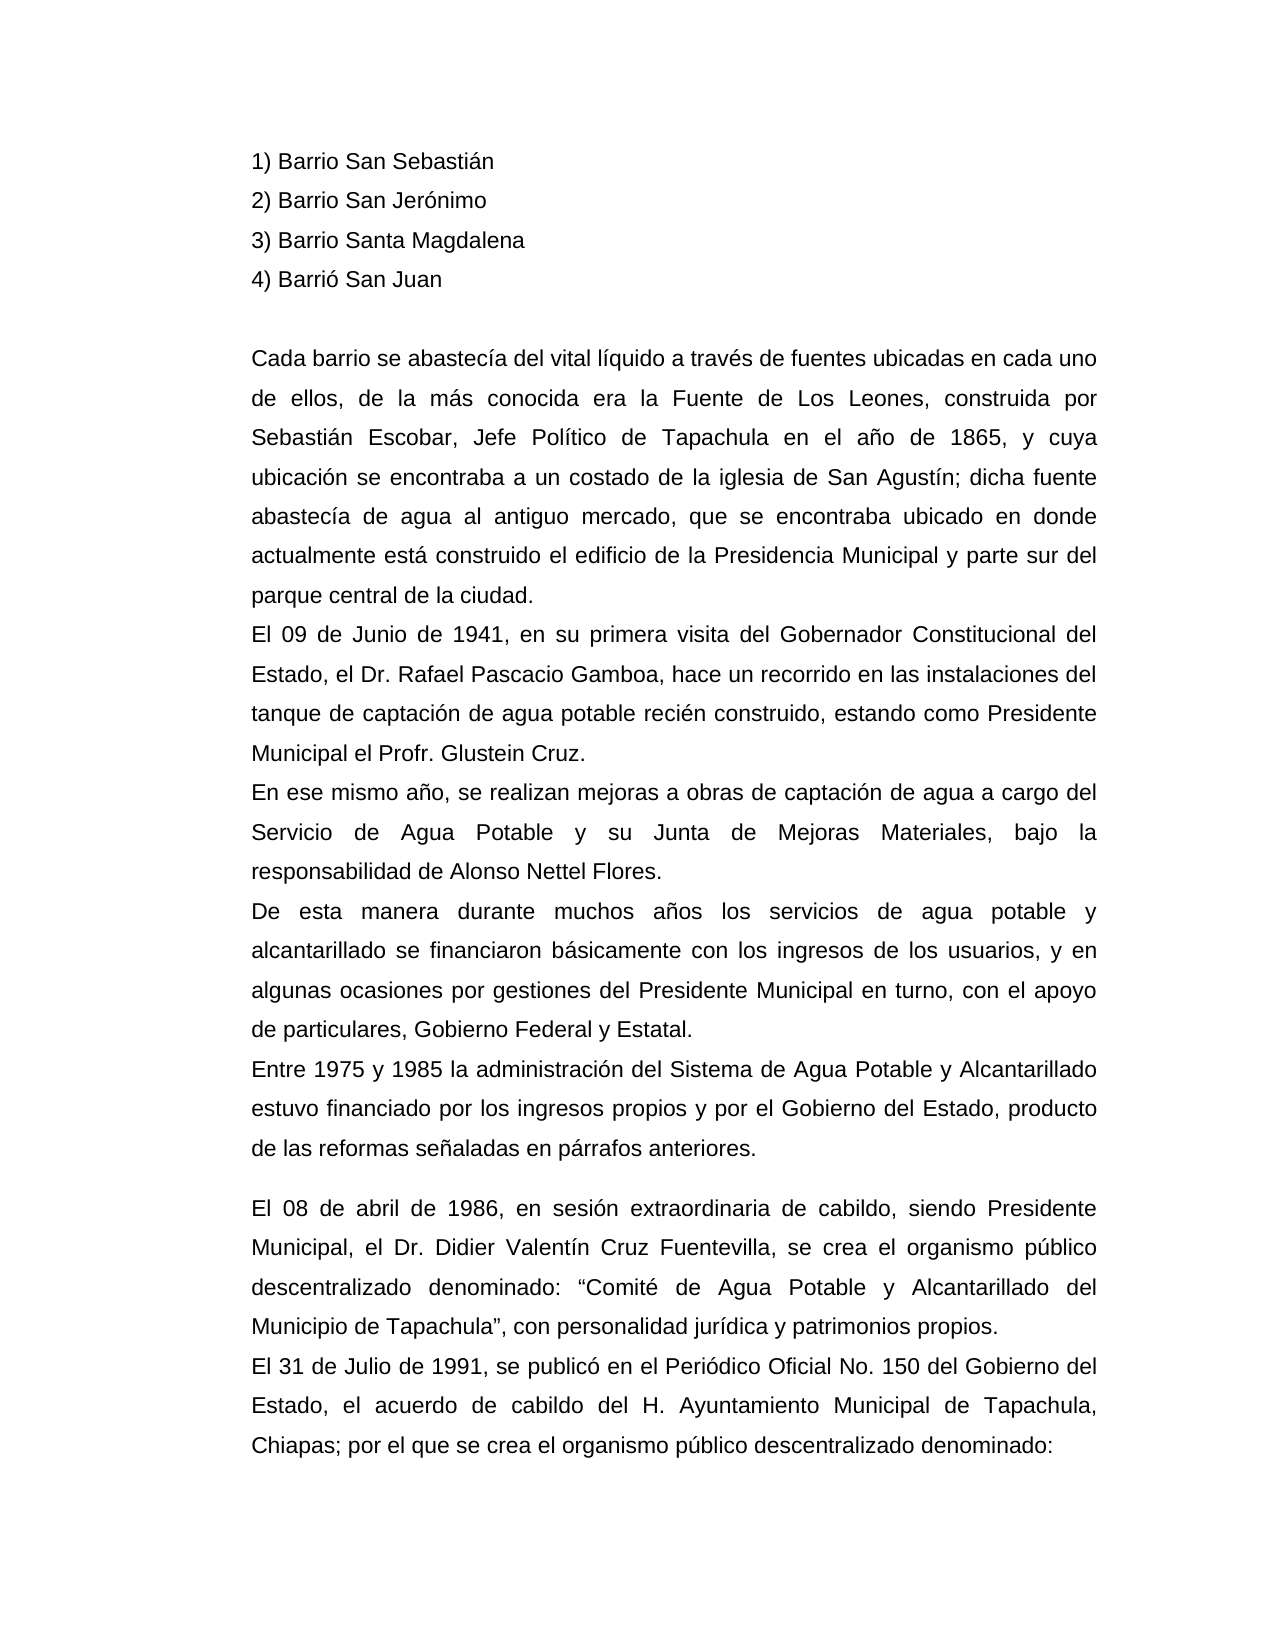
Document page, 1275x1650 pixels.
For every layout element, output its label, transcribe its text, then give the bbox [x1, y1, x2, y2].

text En ese mismo año, se realizan mejoras a obras de captación de agua a cargo del Servicio de Agua Potable y su Junta de Mejoras Materiales, bajo la responsabilidad de Alonso Nettel Flores. [251, 779, 1098, 884]
text El 08 de abril de 1986, en sesión extraordinaria de cabildo, siendo Presidente Municipal, el Dr. Didier Valentín Cruz Fuentevilla, se crea el organismo público descentralizado denominado: “Comité de Agua Potable y Alcantarillado del Municipio de Tapachula”, con personalidad jurídica y patrimonios propios. [251, 1195, 1098, 1340]
text De esta manera durante muchos años los servicios de agua potable y alcantarillado se financiaron básicamente con los ingresos de los usuarios, y en algunas ocasiones por gestiones del Presidente Municipal en turno, con el apoyo de particulares, Gobierno Federal y Estatal. [251, 898, 1098, 1042]
text El 09 de Junio de 1941, en su primera visita del Gobernador Constitucional del Estado, el Dr. Rafael Pascacio Gamboa, hace un recorrido en las instalaciones del tanque de captación de agua potable recién construido, estando como Presidente Municipal el Profr. Glustein Cruz. [251, 621, 1098, 766]
text 4) Barrió San Juan [251, 266, 1098, 292]
text 2) Barrio San Jerónimo [251, 187, 1098, 213]
text Cada barrio se abastecía del vital líquido a través de fuentes ubicadas en cada uno de ellos, de la más conocida era la Fuente de Los Leones, construida por Sebastián Escobar, Jefe Político de Tapachula en el año de 1865, y cuya ubicación se encontraba a un costado de la iglesia de San Agustín; dicha fuente abastecía de agua al antiguo mercado, que se encontraba ubicado en donde actualmente está construido el edificio de la Presidencia Municipal y parte sur del parque central de la ciudad. [251, 345, 1098, 608]
text 1) Barrio San Sebastián [251, 148, 1098, 174]
text Entre 1975 y 1985 la administración del Sistema de Agua Potable y Alcantarillado estuvo financiado por los ingresos propios y por el Gobierno del Estado, producto de las reformas señaladas en párrafos anteriores. [251, 1056, 1098, 1161]
text El 31 de Julio de 1991, se publicó en el Periódico Oficial No. 150 del Gobierno del Estado, el acuerdo de cabildo del H. Ayuntamiento Municipal de Tapachula, Chiapas; por el que se crea el organismo público descentralizado denominado: [251, 1353, 1098, 1458]
text 3) Barrio Santa Magdalena [251, 227, 1098, 253]
